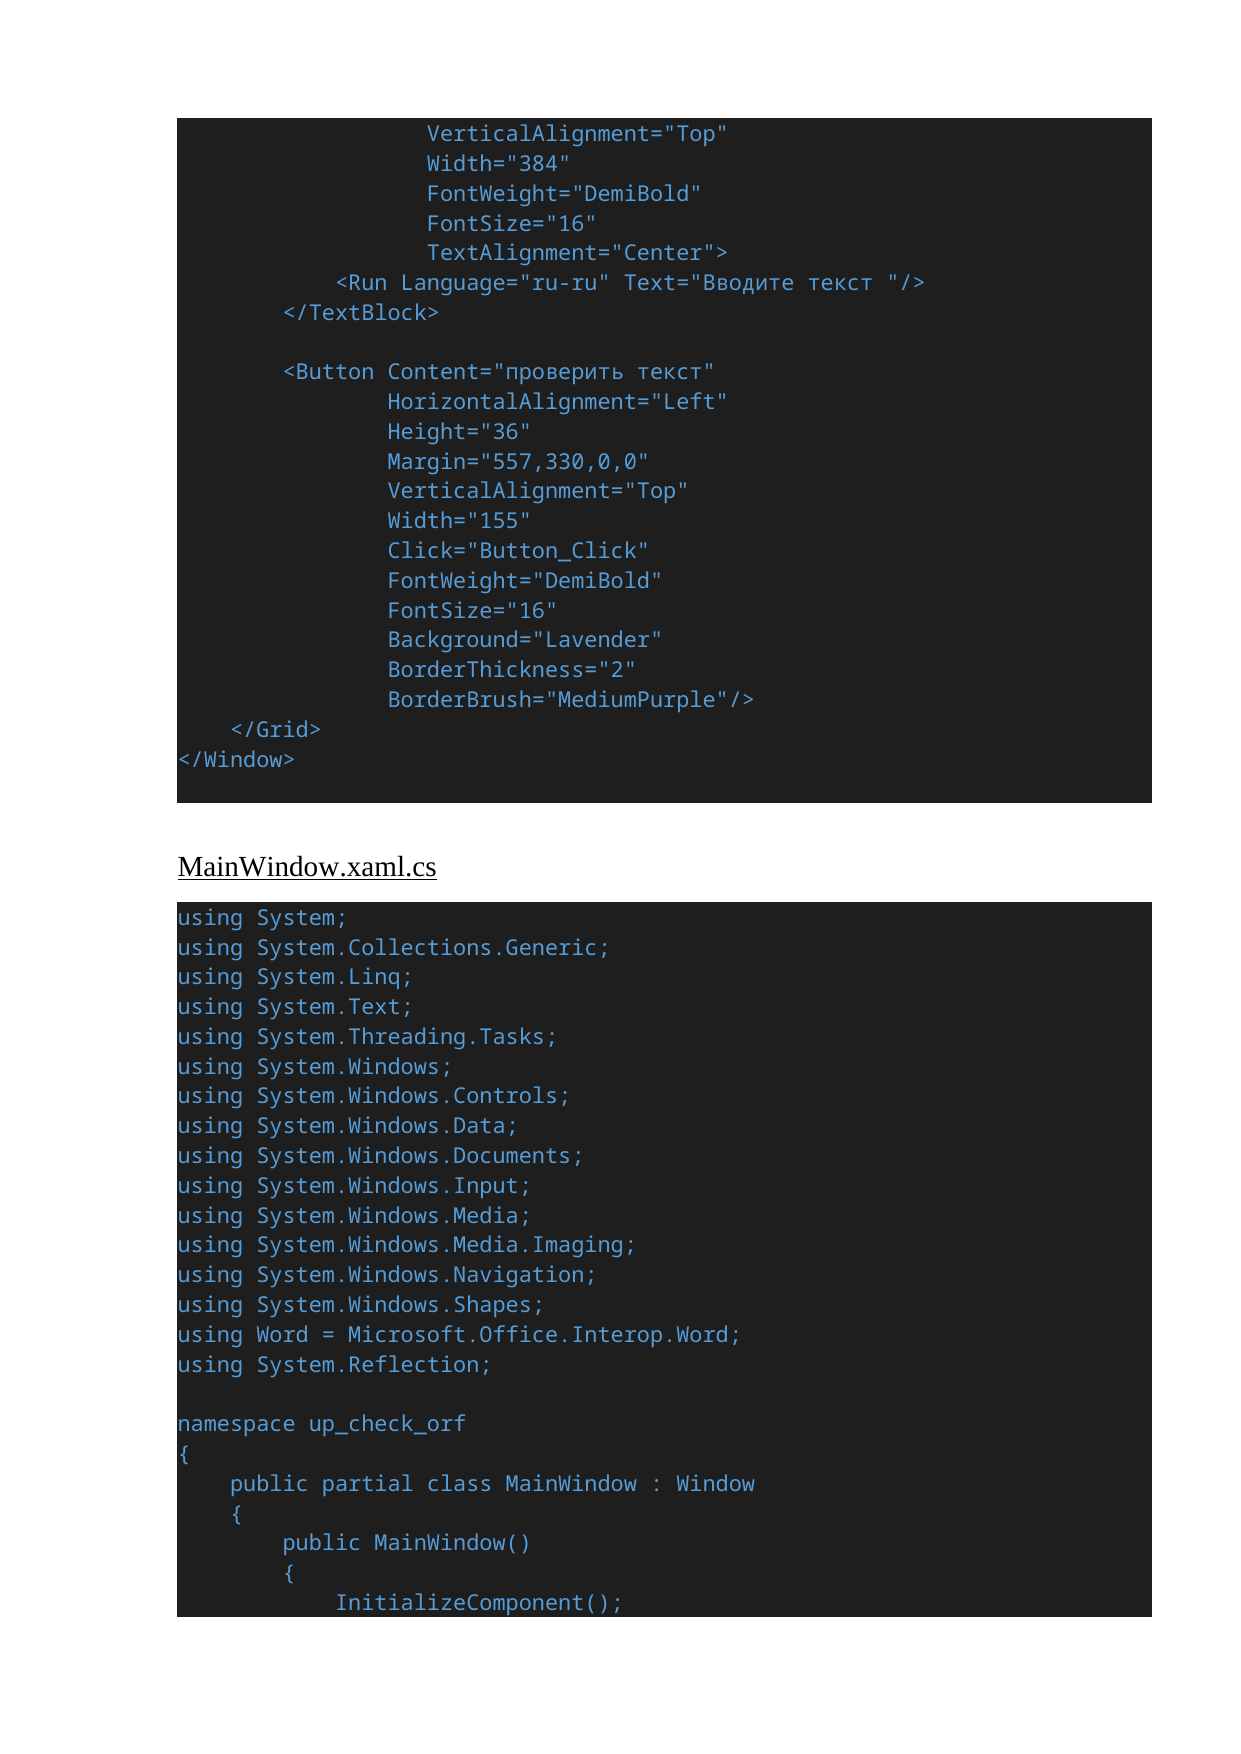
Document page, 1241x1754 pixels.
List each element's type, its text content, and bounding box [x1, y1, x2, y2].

text Background="Lavender" [177, 624, 1152, 654]
text FontSize="16" [177, 207, 1152, 237]
text using System.Windows; [177, 1051, 1152, 1081]
text </TextBlock> [177, 297, 1152, 327]
text Width="155" [177, 505, 1152, 535]
text using System; [177, 902, 1152, 932]
text using Word = Microsoft.Office.Interop.Word; [177, 1319, 1152, 1349]
text using System.Windows.Media.Imaging; [177, 1229, 1152, 1259]
text using System.Text; [177, 991, 1152, 1021]
text FontSize="16" [177, 595, 1152, 624]
text public partial class MainWindow : Window [177, 1468, 1152, 1498]
text HorizontalAlignment="Left" [177, 386, 1152, 416]
text </Grid> [177, 714, 1152, 744]
text { [177, 1498, 1152, 1527]
text VerticalAlignment="Top" [177, 118, 1152, 148]
text <Run Language="ru-ru" Text="Вводите текст "/> [177, 267, 1152, 297]
text Width="384" [177, 148, 1152, 178]
text </Window> [177, 744, 1152, 773]
text <Button Content="проверить текст" [177, 356, 1152, 386]
text using System.Windows.Data; [177, 1110, 1152, 1140]
text { [177, 1438, 1152, 1468]
text BorderBrush="MediumPurple"/> [177, 684, 1152, 714]
text Margin="557,330,0,0" [177, 446, 1152, 476]
text public MainWindow() [177, 1527, 1152, 1557]
text Height="36" [177, 416, 1152, 446]
text using System.Windows.Shapes; [177, 1289, 1152, 1319]
text TextAlignment="Center"> [177, 237, 1152, 267]
text using System.Windows.Controls; [177, 1081, 1152, 1110]
text VerticalAlignment="Top" [177, 476, 1152, 505]
text FontWeight="DemiBold" [177, 178, 1152, 207]
text using System.Linq; [177, 961, 1152, 991]
text using System.Windows.Documents; [177, 1140, 1152, 1170]
text { [177, 1557, 1152, 1587]
text Click="Button_Click" [177, 535, 1152, 565]
text using System.Reflection; [177, 1349, 1152, 1378]
text FontWeight="DemiBold" [177, 565, 1152, 595]
text MainWindow.xaml.cs [177, 849, 1152, 883]
text BorderThickness="2" [177, 654, 1152, 684]
text using System.Threading.Tasks; [177, 1021, 1152, 1051]
text using System.Collections.Generic; [177, 932, 1152, 961]
text using System.Windows.Input; [177, 1170, 1152, 1200]
text InitializeComponent(); [177, 1587, 1152, 1617]
text using System.Windows.Media; [177, 1200, 1152, 1229]
text using System.Windows.Navigation; [177, 1259, 1152, 1289]
text namespace up_check_orf [177, 1408, 1152, 1438]
